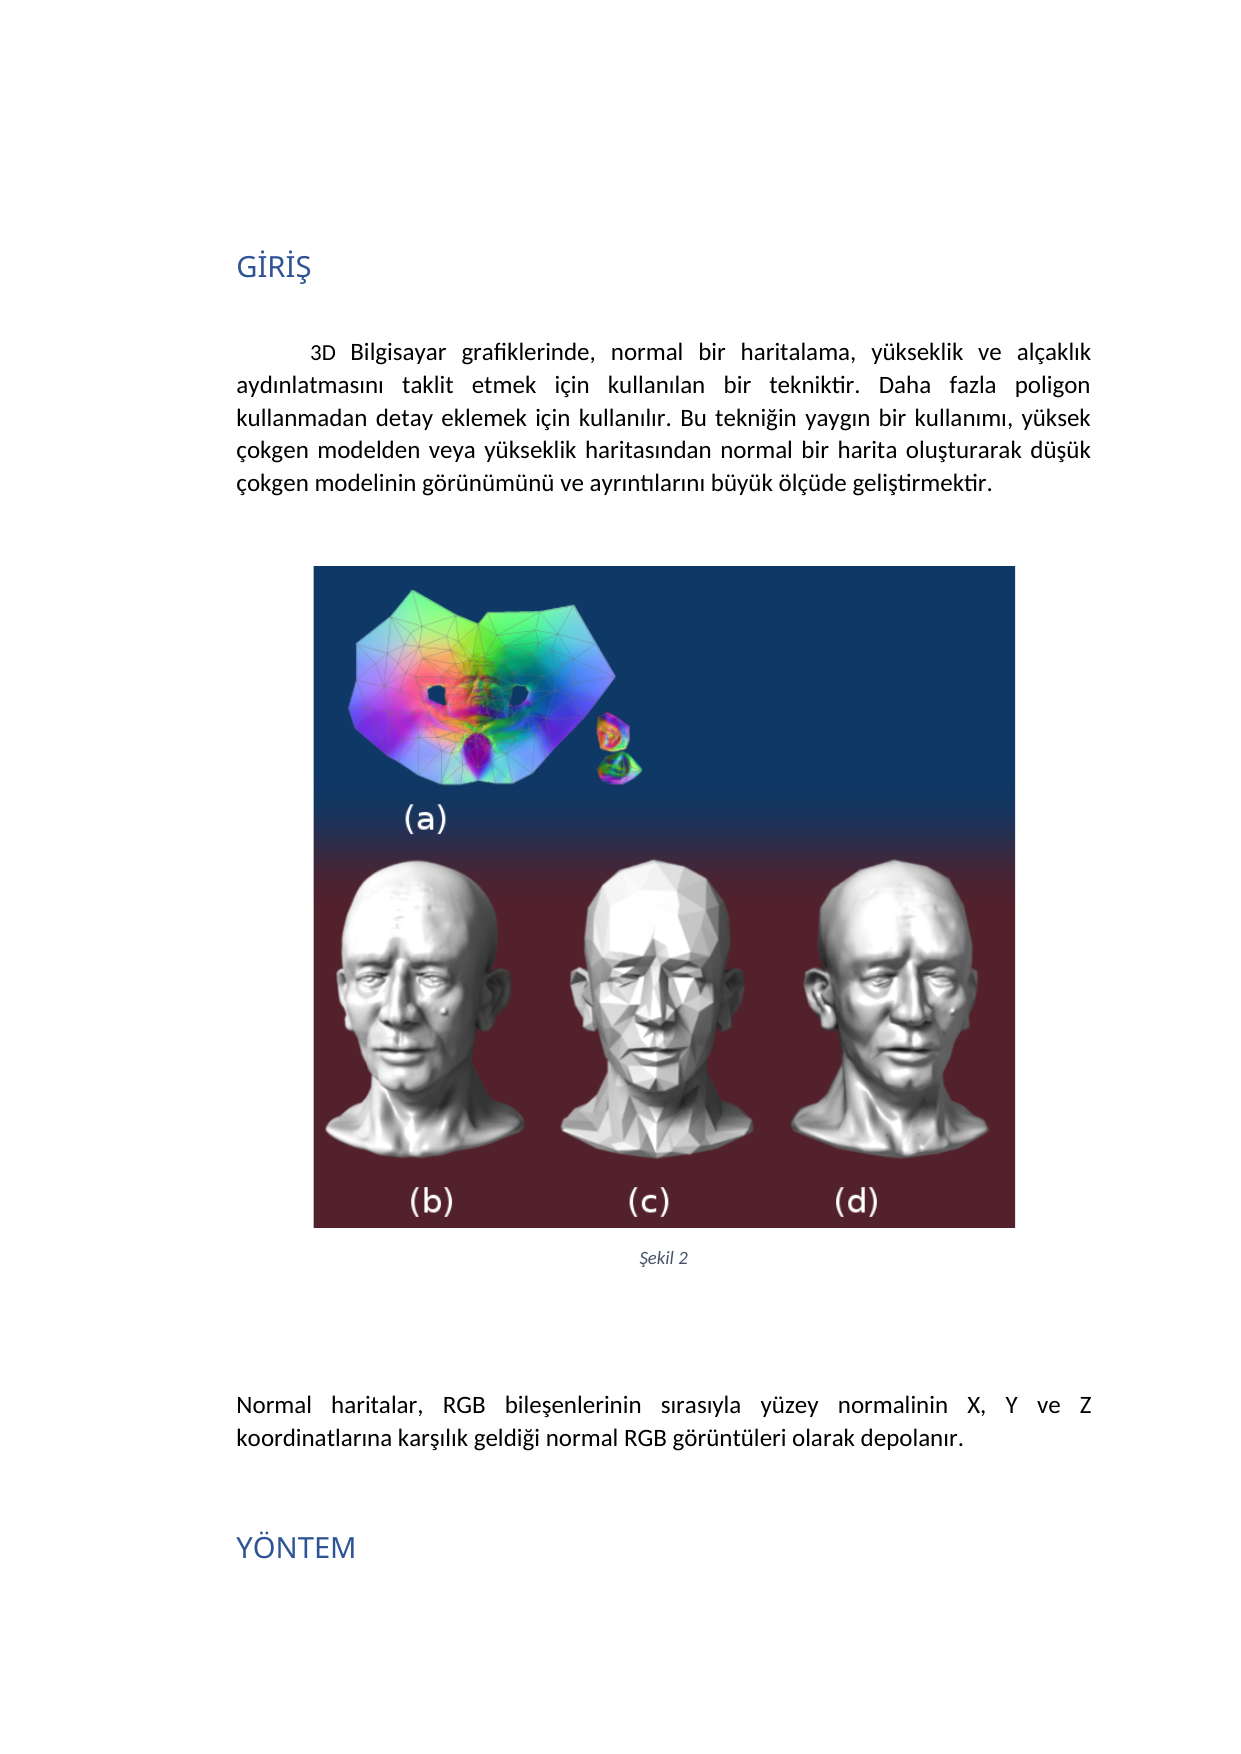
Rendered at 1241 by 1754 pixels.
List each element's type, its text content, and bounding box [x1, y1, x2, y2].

picture [313, 566, 1016, 1228]
text 3D Bilgisayar grafiklerinde, normal bir haritalama, yükseklik ve alçaklık aydınlatmasını taklit etmek için kullanılan bir tekniktir. Daha fazla poligon kullanmadan detay eklemek için kullanılır. Bu tekniğin yaygın bir kullanımı, yüksek çokgen modelden veya yükseklik haritasından normal bir harita oluşturarak düşük çokgen modelinin görünümünü ve ayrıntılarını büyük ölçüde geliştirmektir. [236, 336, 1092, 498]
text Şekil 2 [236, 1246, 1092, 1269]
subtitle GİRİŞ [236, 246, 1092, 286]
subtitle YÖNTEM [236, 1527, 1092, 1567]
text Normal haritalar, RGB bileşenlerinin sırasıyla yüzey normalinin X, Y ve Z koordinatlarına karşılık geldiği normal RGB görüntüleri olarak depolanır. [236, 1389, 1092, 1453]
